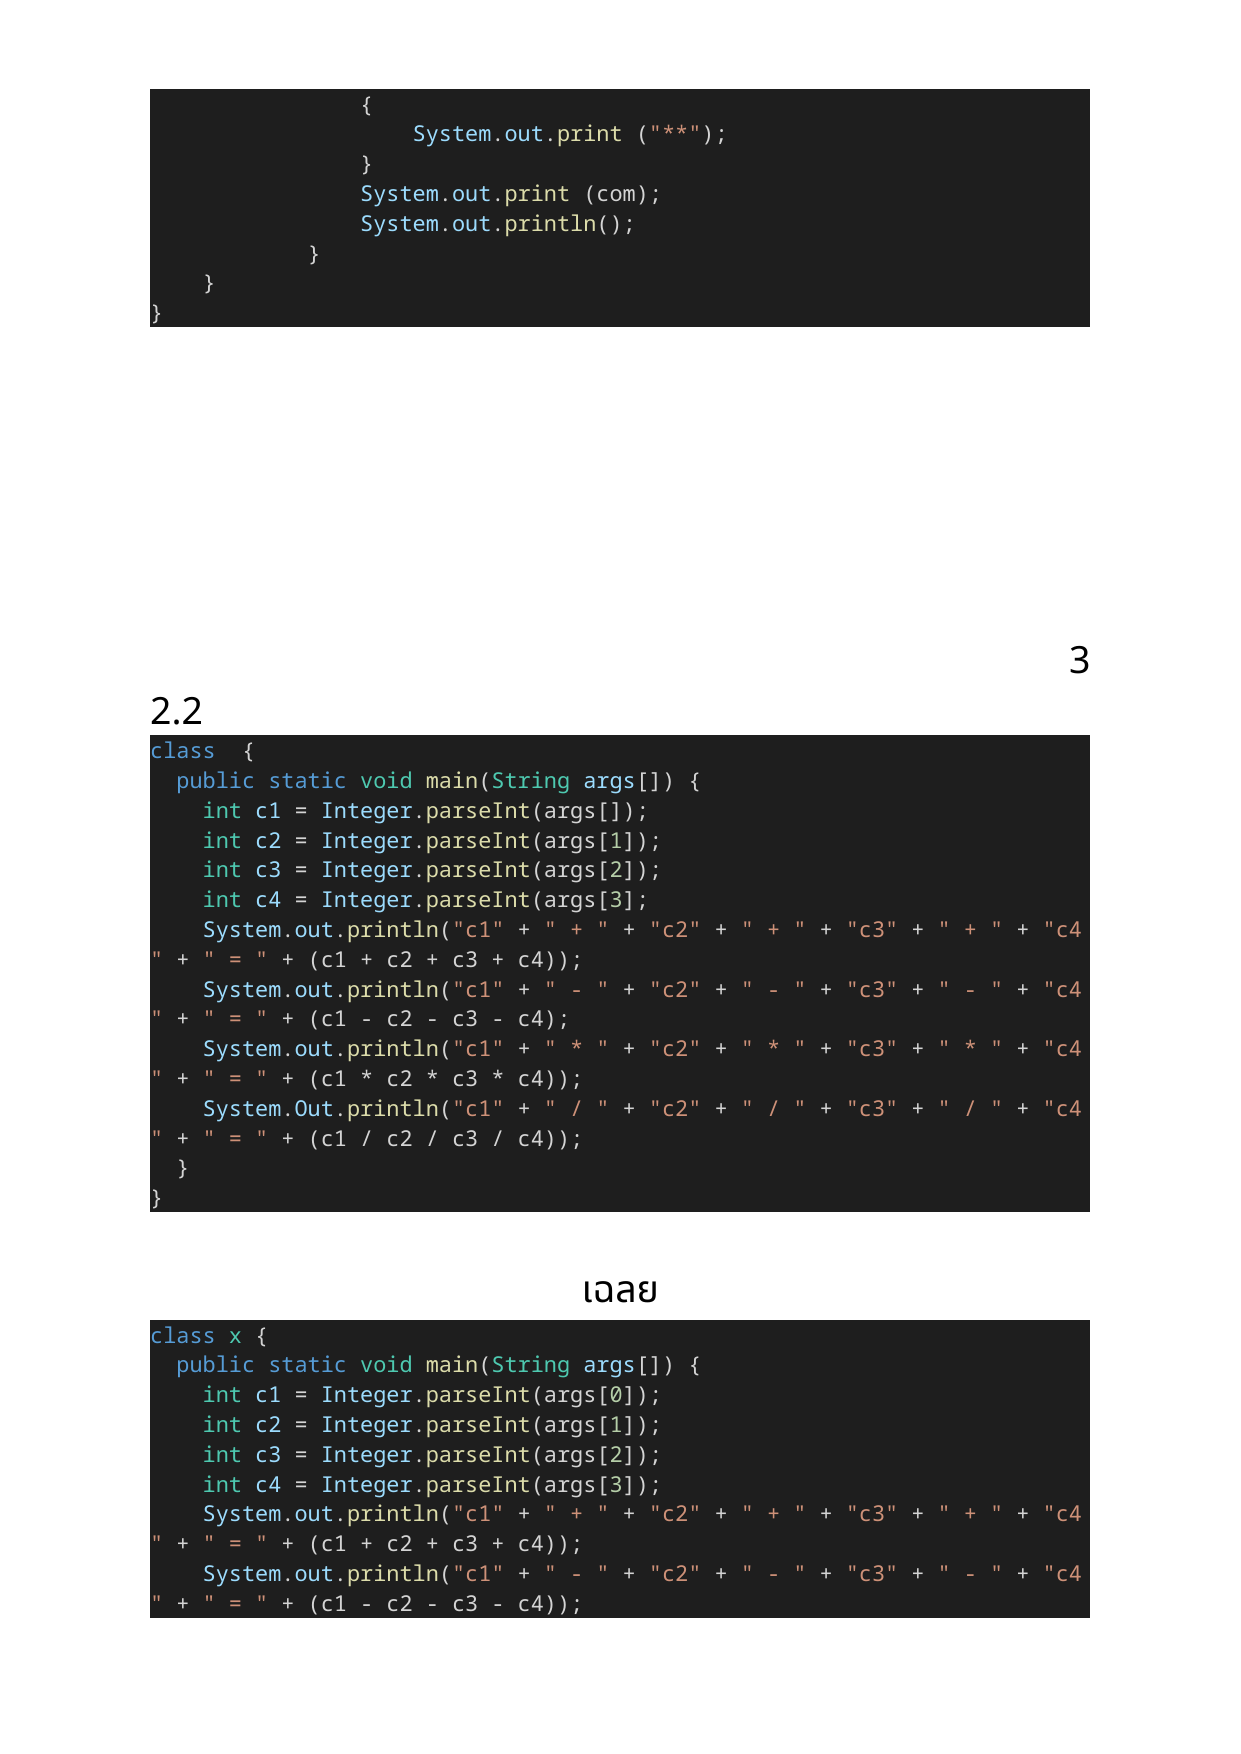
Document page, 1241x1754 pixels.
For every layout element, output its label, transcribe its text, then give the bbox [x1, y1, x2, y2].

text } [150, 297, 1090, 327]
text int c3 = Integer.parseInt(args[2]); [150, 854, 1090, 884]
text } [150, 267, 1090, 297]
text } [150, 1182, 1090, 1212]
text System.out.println("c1" + " - " + "c2" + " - " + "c3" + " - " + "c4" + " = " + (c1 - c2 - c3 - c4); [150, 974, 1090, 1033]
text int c3 = Integer.parseInt(args[2]); [150, 1439, 1090, 1469]
text System.out.print ("**"); [150, 118, 1090, 148]
text int c2 = Integer.parseInt(args[1]); [150, 1409, 1090, 1439]
text public static void main(String args[]) { [150, 765, 1090, 795]
text int c1 = Integer.parseInt(args[]); [150, 795, 1090, 825]
text int c2 = Integer.parseInt(args[1]); [150, 825, 1090, 854]
text System.out.println("c1" + " * " + "c2" + " * " + "c3" + " * " + "c4" + " = " + (c1 * c2 * c3 * c4)); [150, 1033, 1090, 1093]
text public static void main(String args[]) { [150, 1349, 1090, 1379]
text int c4 = Integer.parseInt(args[3]; [150, 884, 1090, 914]
text System.out.println("c1" + " - " + "c2" + " - " + "c3" + " - " + "c4" + " = " + (c1 - c2 - c3 - c4)); [150, 1558, 1090, 1618]
text class { [150, 735, 1090, 765]
text System.out.println(); [150, 208, 1090, 238]
text } [150, 148, 1090, 178]
text 3 [150, 633, 1090, 684]
text } [150, 238, 1090, 267]
text System.out.println("c1" + " + " + "c2" + " + " + "c3" + " + " + "c4" + " = " + (c1 + c2 + c3 + c4)); [150, 1498, 1090, 1558]
text int c1 = Integer.parseInt(args[0]); [150, 1379, 1090, 1409]
text System.out.println("c1" + " + " + "c2" + " + " + "c3" + " + " + "c4" + " = " + (c1 + c2 + c3 + c4)); [150, 914, 1090, 974]
text System.out.print (com); [150, 178, 1090, 208]
text 2.2 [150, 684, 1090, 735]
text class x { [150, 1320, 1090, 1349]
text เฉลย [150, 1263, 1090, 1320]
text System.Out.println("c1" + " / " + "c2" + " / " + "c3" + " / " + "c4" + " = " + (c1 / c2 / c3 / c4)); [150, 1093, 1090, 1152]
text { [150, 89, 1090, 118]
text } [150, 1152, 1090, 1182]
text int c4 = Integer.parseInt(args[3]); [150, 1469, 1090, 1498]
